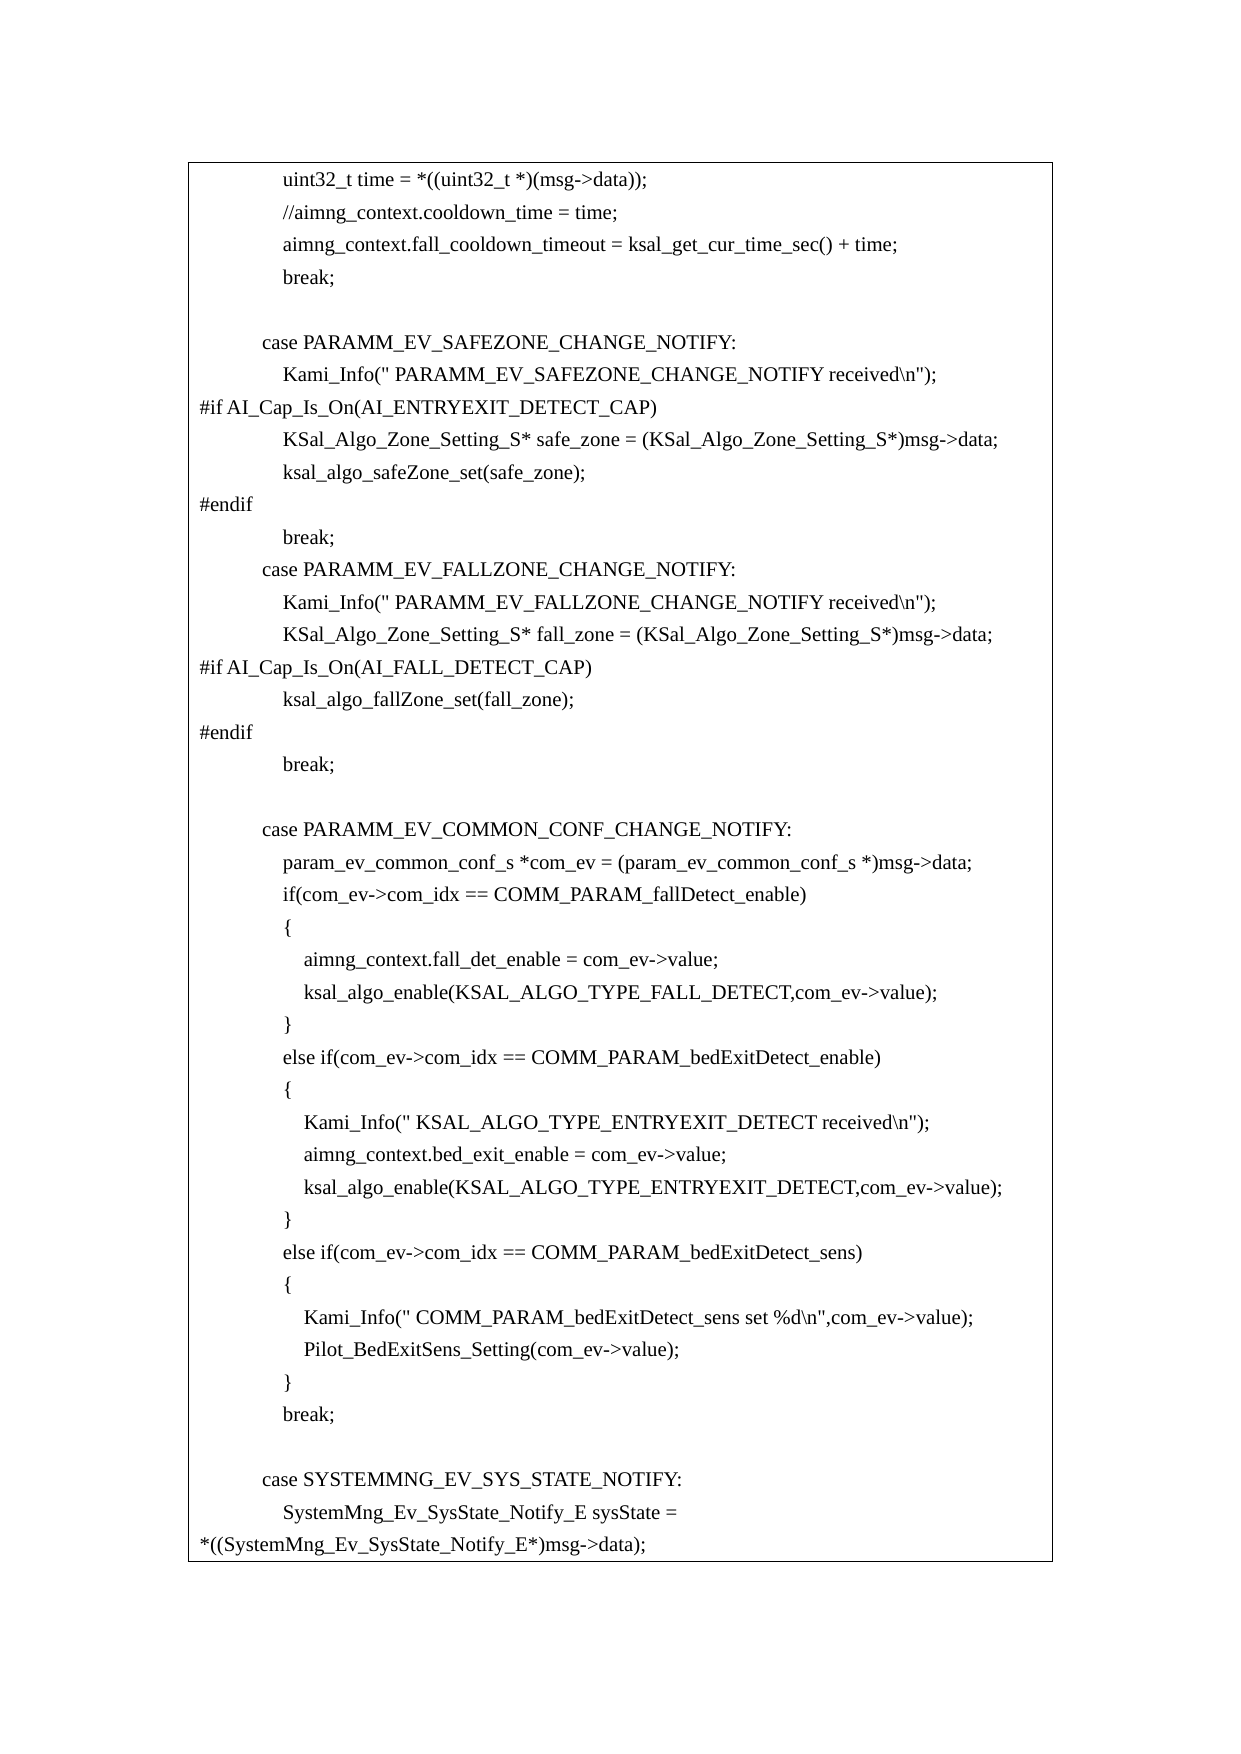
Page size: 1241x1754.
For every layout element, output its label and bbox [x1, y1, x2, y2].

table_header [189, 163, 1052, 1561]
